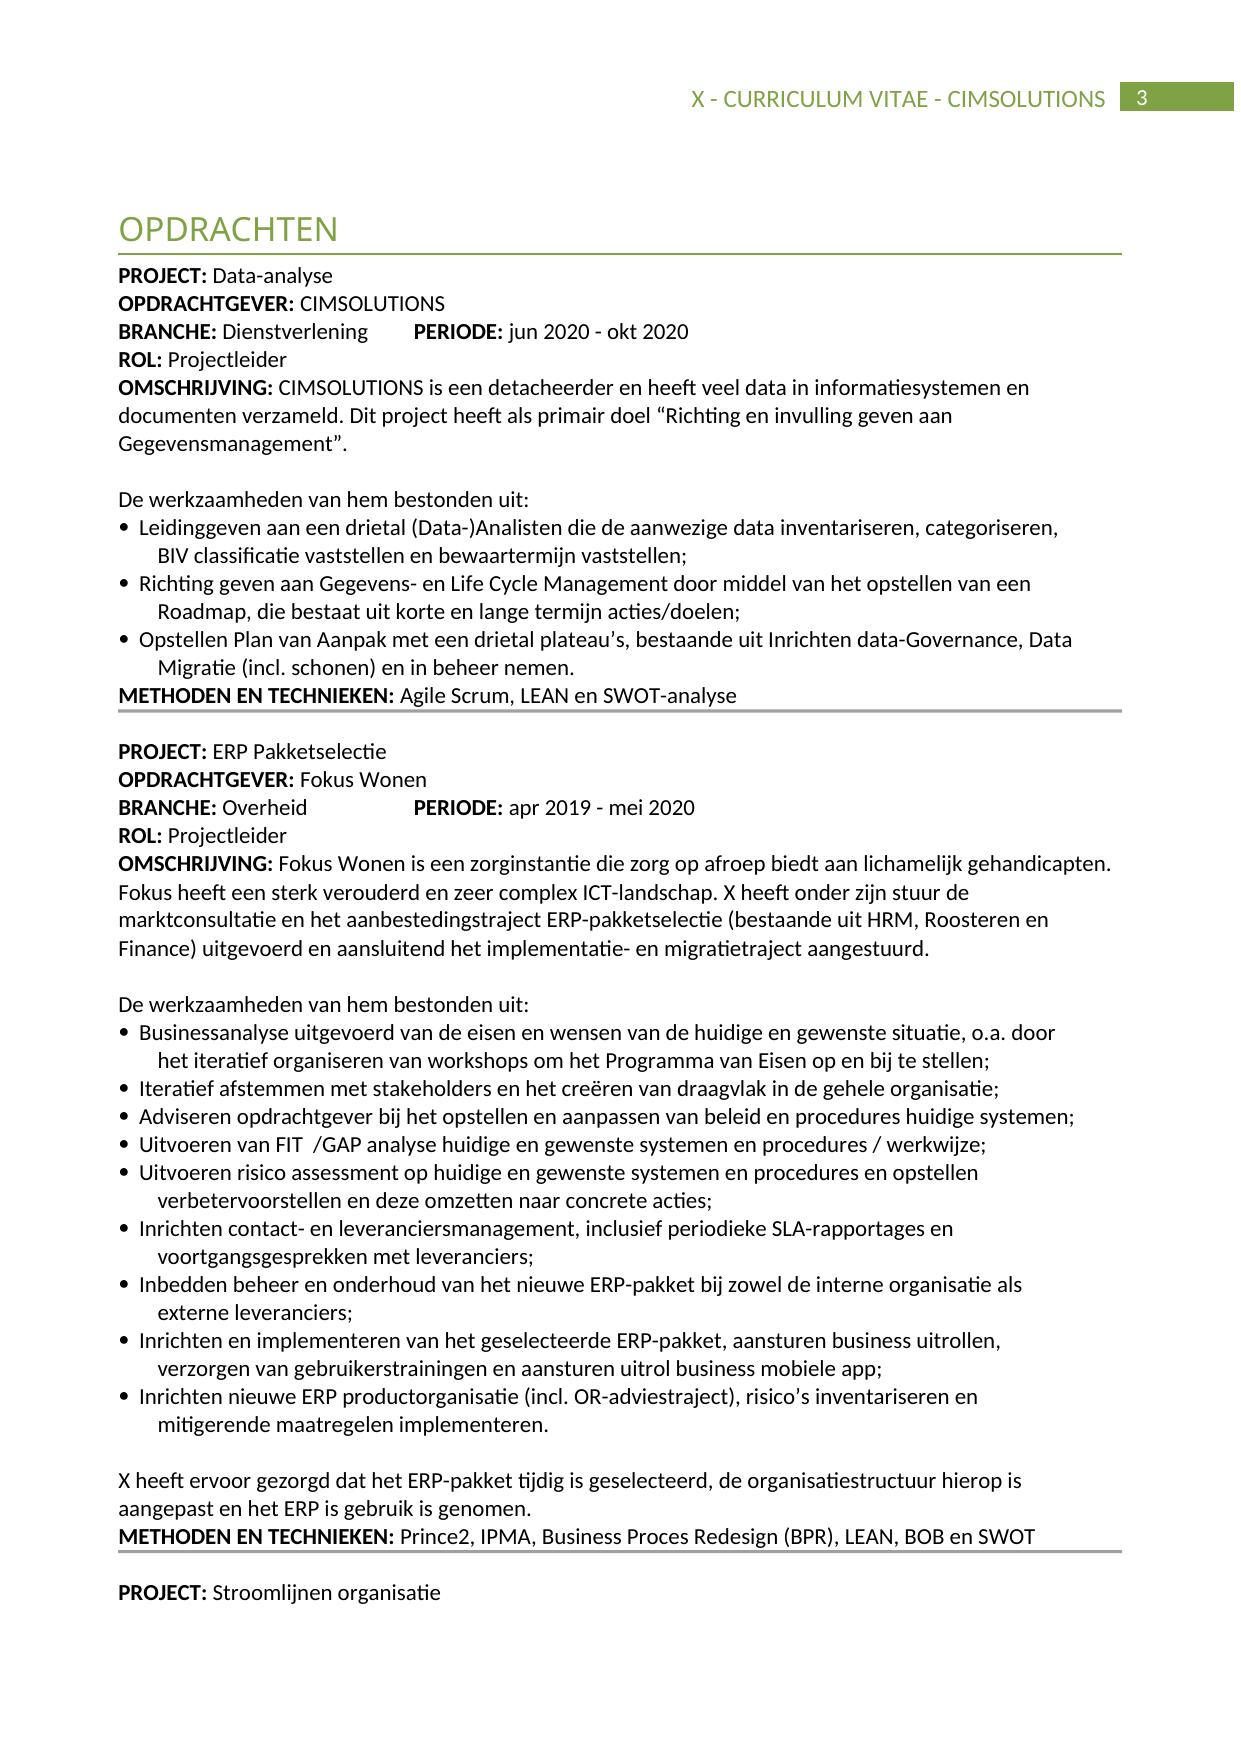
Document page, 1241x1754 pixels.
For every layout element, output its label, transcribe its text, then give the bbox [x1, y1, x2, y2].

subtitle opdrachten [118, 205, 1122, 253]
list Inrichten contact- en leveranciersmanagement, inclusief periodieke SLA-rapportages en voortgangsgesprekken met leveranciers; [120, 1214, 1083, 1270]
list Businessanalyse uitgevoerd van de eisen en wensen van de huidige en gewenste situatie, o.a. door het iteratief organiseren van workshops om het Programma van Eisen op en bij te stellen; [120, 1018, 1083, 1074]
text OPDRACHTGEVER: CIMSOLUTIONS [118, 289, 1122, 317]
text ROL: Projectleider [118, 345, 1122, 373]
text OPDRACHTGEVER: Fokus Wonen [118, 766, 1122, 793]
list Iteratief afstemmen met stakeholders en het creëren van draagvlak in de gehele organisatie; [120, 1074, 1083, 1102]
list Opstellen Plan van Aanpak met een drietal plateau’s, bestaande uit Inrichten data-Governance, Data Migratie (incl. schonen) en in beheer nemen. [120, 625, 1083, 681]
list Inrichten nieuwe ERP productorganisatie (incl. OR-adviestraject), risico’s inventariseren en mitigerende maatregelen implementeren. [120, 1382, 1083, 1438]
text BRANCHE: Overheid PERIODE: apr 2019 - mei 2020 [118, 793, 1122, 822]
text PROJECT: Stroomlijnen organisatie [118, 1578, 1122, 1606]
text OMSCHRIJVING: CIMSOLUTIONS is een detacheerder en heeft veel data in informatiesystemen en documenten verzameld. Dit project heeft als primair doel “Richting en invulling geven aan Gegevensmanagement”. [118, 373, 1122, 457]
list Inrichten en implementeren van het geselecteerde ERP-pakket, aansturen business uitrollen, verzorgen van gebruikerstrainingen en aansturen uitrol business mobiele app; [120, 1326, 1083, 1382]
text METHODEN EN TECHNIEKEN: Prince2, IPMA, Business Proces Redesign (BPR), LEAN, BOB en SWOT [118, 1522, 1122, 1550]
text PROJECT: ERP Pakketselectie [118, 737, 1122, 766]
text De werkzaamheden van hem bestonden uit: [118, 485, 1122, 513]
text PROJECT: Data-analyse [118, 261, 1122, 289]
list Leidinggeven aan een drietal (Data-)Analisten die de aanwezige data inventariseren, categoriseren, BIV classificatie vaststellen en bewaartermijn vaststellen; [120, 513, 1083, 569]
list Richting geven aan Gegevens- en Life Cycle Management door middel van het opstellen van een Roadmap, die bestaat uit korte en lange termijn acties/doelen; [120, 569, 1083, 625]
list Uitvoeren risico assessment op huidige en gewenste systemen en procedures en opstellen verbetervoorstellen en deze omzetten naar concrete acties; [120, 1158, 1083, 1214]
list Inbedden beheer en onderhoud van het nieuwe ERP-pakket bij zowel de interne organisatie als externe leveranciers; [120, 1270, 1083, 1326]
list Adviseren opdrachtgever bij het opstellen en aanpassen van beleid en procedures huidige systemen; [120, 1102, 1083, 1130]
text METHODEN EN TECHNIEKEN: Agile Scrum, LEAN en SWOT-analyse [118, 681, 1122, 709]
list Uitvoeren van FIT /GAP analyse huidige en gewenste systemen en procedures / werkwijze; [120, 1130, 1083, 1158]
text X heeft ervoor gezorgd dat het ERP-pakket tijdig is geselecteerd, de organisatiestructuur hierop is aangepast en het ERP is gebruik is genomen. [118, 1466, 1122, 1522]
text ROL: Projectleider [118, 822, 1122, 849]
text OMSCHRIJVING: Fokus Wonen is een zorginstantie die zorg op afroep biedt aan lichamelijk gehandicapten. Fokus heeft een sterk verouderd en zeer complex ICT-landschap. X heeft onder zijn stuur de marktconsultatie en het aanbestedingstraject ERP-pakketselectie (bestaande uit HRM, Roosteren en Finance) uitgevoerd en aansluitend het implementatie- en migratietraject aangestuurd. [118, 849, 1122, 962]
text BRANCHE: Dienstverlening PERIODE: jun 2020 - okt 2020 [118, 317, 1122, 345]
text De werkzaamheden van hem bestonden uit: [118, 990, 1122, 1018]
